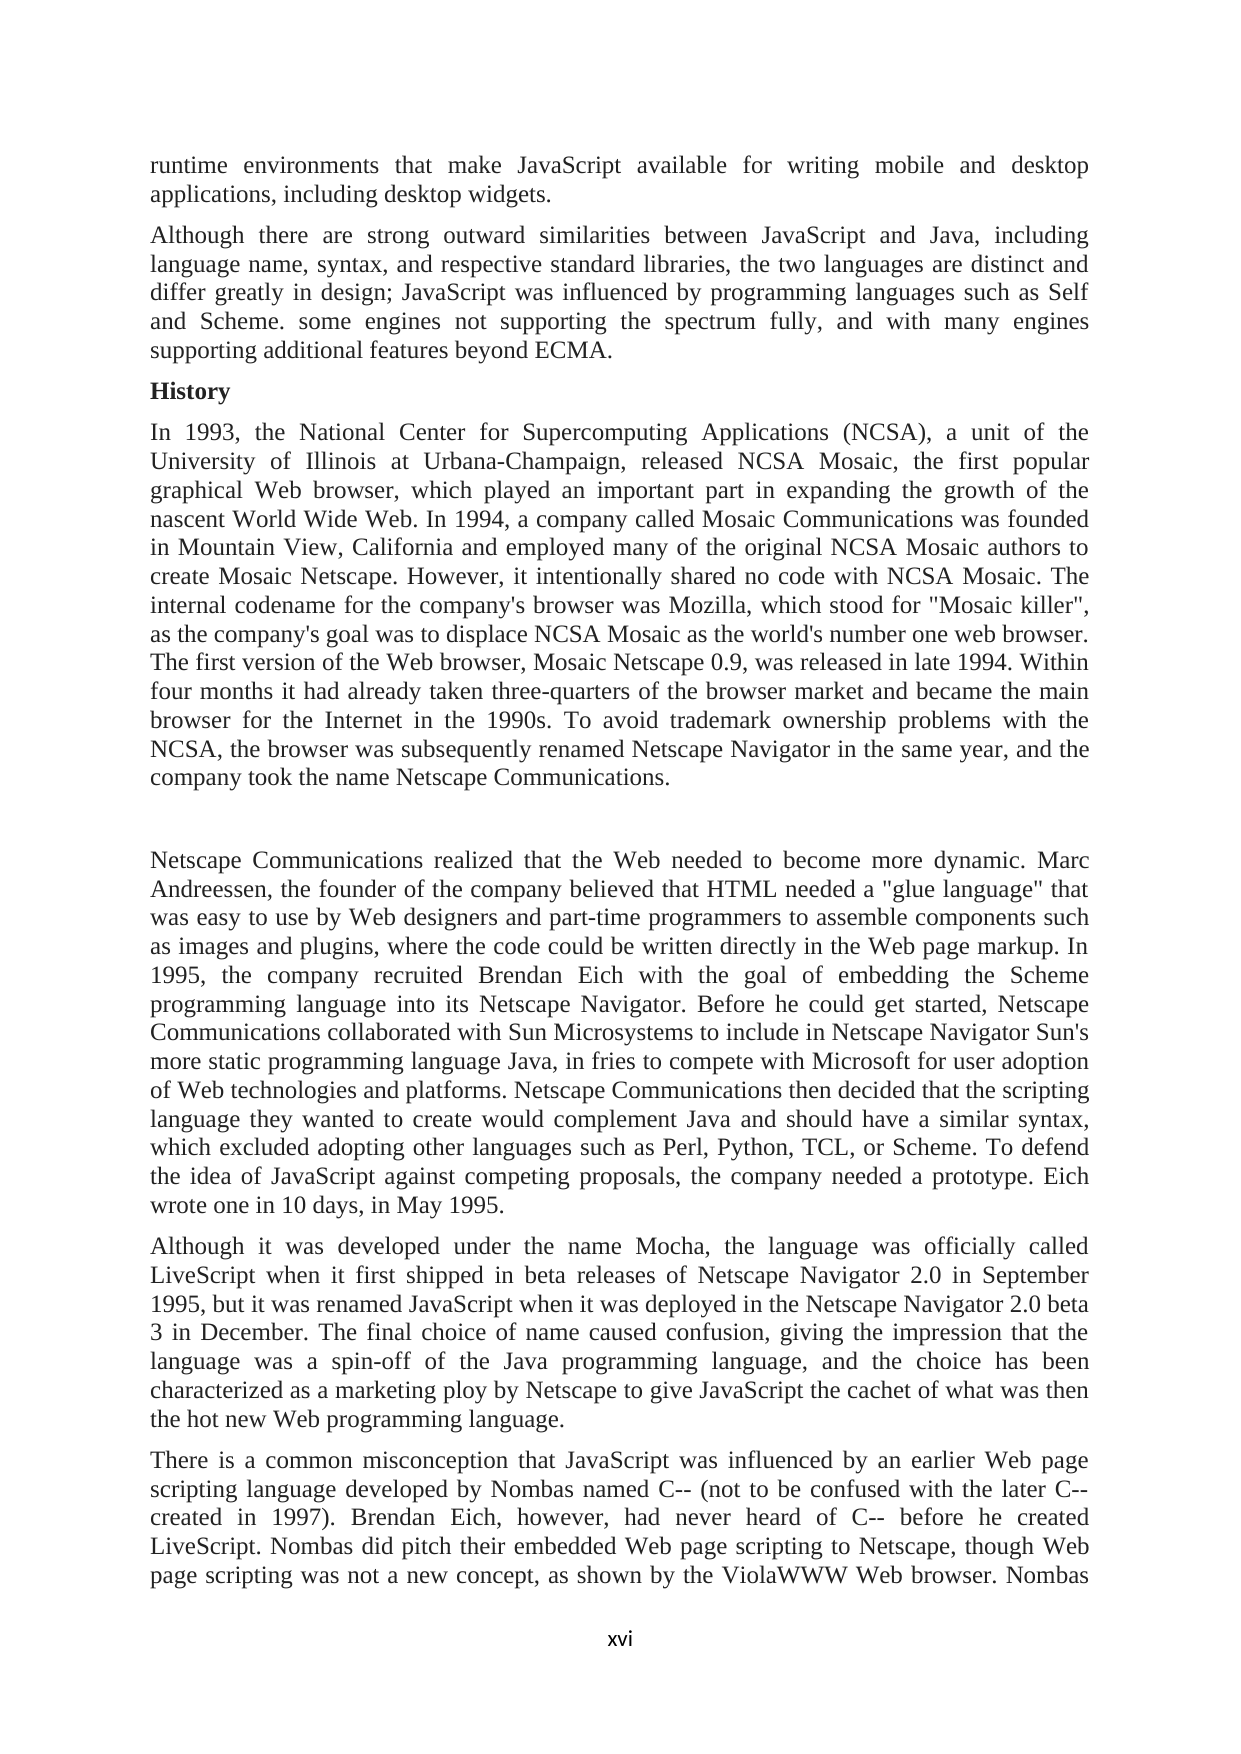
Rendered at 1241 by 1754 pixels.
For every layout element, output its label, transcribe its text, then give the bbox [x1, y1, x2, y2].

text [150, 150, 1090, 207]
text Netscape Communications realized that the Web needed to become more dynamic. Marc Andreessen, the founder of the company believed that HTML needed a "glue language" that was easy to use by Web designers and part-time programmers to assemble components such as images and plugins, where the code could be written directly in the Web page markup. In 1995, the company recruited Brendan Eich with the goal of embedding the Scheme programming language into its Netscape Navigator. Before he could get started, Netscape Communications collaborated with Sun Microsystems to include in Netscape Navigator Sun's more static programming language Java, in fries to compete with Microsoft for user adoption of Web technologies and platforms. Netscape Communications then decided that the scripting language they wanted to create would complement Java and should have a similar syntax, which excluded adopting other languages such as Perl, Python, TCL, or Scheme. To defend the idea of JavaScript against competing proposals, the company needed a prototype. Eich wrote one in 10 days, in May 1995. [150, 845, 1090, 1219]
text In 1993, the National Center for Supercomputing Applications (NCSA), a unit of the University of Illinois at Urbana-Champaign, released NCSA Mosaic, the first popular graphical Web browser, which played an important part in expanding the growth of the nascent World Wide Web. In 1994, a company called Mosaic Communications was founded in Mountain View, California and employed many of the original NCSA Mosaic authors to create Mosaic Netscape. However, it intentionally shared no code with NCSA Mosaic. The internal codename for the company's browser was Mozilla, which stood for "Mosaic killer", as the company's goal was to displace NCSA Mosaic as the world's number one web browser. The first version of the Web browser, Mosaic Netscape 0.9, was released in late 1994. Within four months it had already taken three-quarters of the browser market and became the main browser for the Internet in the 1990s. To avoid trademark ownership problems with the NCSA, the browser was subsequently renamed Netscape Navigator in the same year, and the company took the name Netscape Communications. [150, 417, 1090, 791]
text History [150, 376, 1090, 405]
text Although there are strong outward similarities between JavaScript and Java, including language name, syntax, and respective standard libraries, the two languages are distinct and differ greatly in design; JavaScript was influenced by programming languages such as Self and Scheme. some engines not supporting the spectrum fully, and with many engines supporting additional features beyond ECMA. [150, 220, 1090, 364]
text Although it was developed under the name Mocha, the language was officially called LiveScript when it first shipped in beta releases of Netscape Navigator 2.0 in September 1995, but it was renamed JavaScript when it was deployed in the Netscape Navigator 2.0 beta 3 in December. The final choice of name caused confusion, giving the impression that the language was a spin-off of the Java programming language, and the choice has been characterized as a marketing ploy by Netscape to give JavaScript the cachet of what was then the hot new Web programming language. [150, 1231, 1090, 1432]
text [150, 1445, 1090, 1589]
